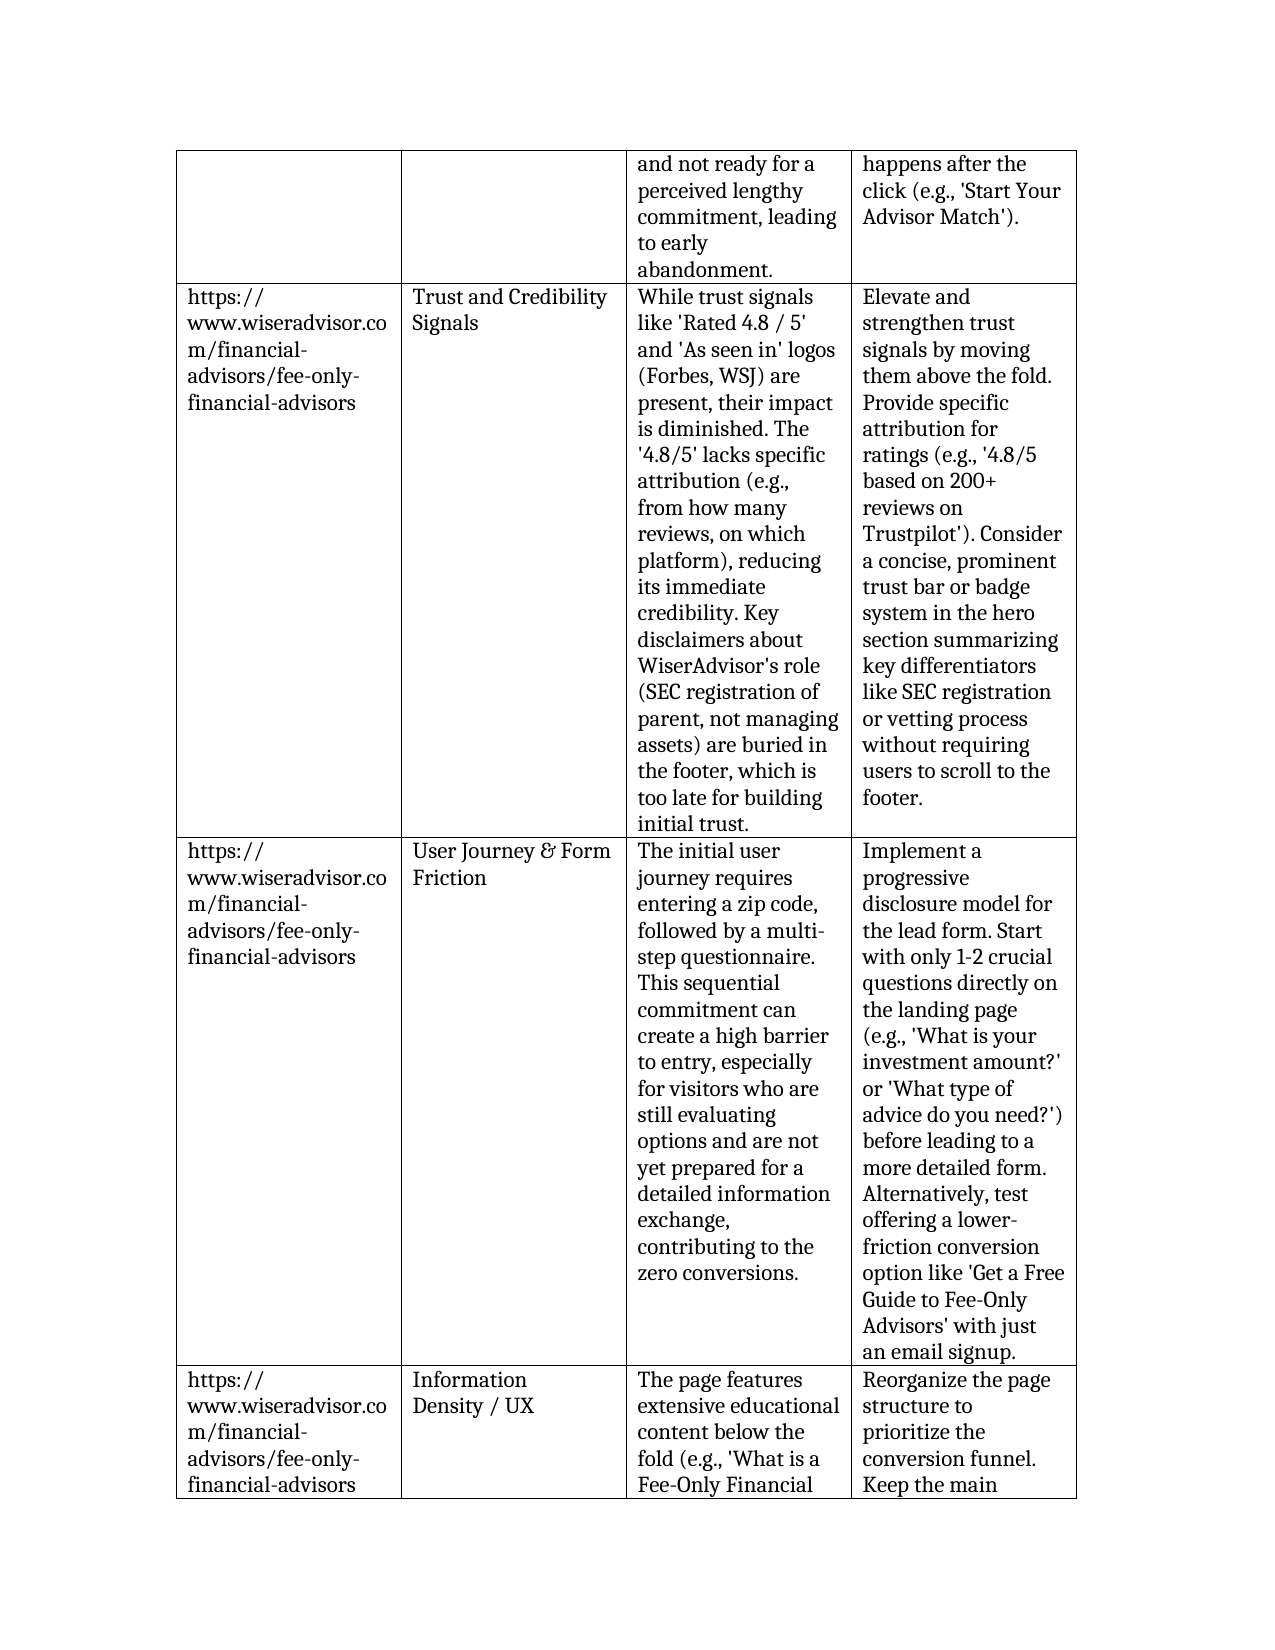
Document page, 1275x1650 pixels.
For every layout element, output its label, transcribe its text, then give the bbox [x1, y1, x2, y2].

table_cell Elevate and strengthen trust signals by moving them above the fold. Provide specific attribution for ratings (e.g., '4.8/5 based on 200+ reviews on Trustpilot'). Consider a concise, prominent trust bar or badge system in the hero section summarizing key differentiators like SEC registration or vetting process without requiring users to scroll to the footer. [852, 284, 1076, 837]
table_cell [177, 1366, 401, 1498]
table_cell The initial user journey requires entering a zip code, followed by a multi-step questionnaire. This sequential commitment can create a high barrier to entry, especially for visitors who are still evaluating options and are not yet prepared for a detailed information exchange, contributing to the zero conversions. [627, 838, 851, 1365]
table_cell https://www.wiseradvisor.com/financial-advisors/fee-only-financial-advisors [177, 284, 401, 837]
table_cell While trust signals like 'Rated 4.8 / 5' and 'As seen in' logos (Forbes, WSJ) are present, their impact is diminished. The '4.8/5' lacks specific attribution (e.g., from how many reviews, on which platform), reducing its immediate credibility. Key disclaimers about WiserAdvisor's role (SEC registration of parent, not managing assets) are buried in the footer, which is too late for building initial trust. [627, 284, 851, 837]
table_cell https://www.wiseradvisor.com/financial-advisors/fee-only-financial-advisors [177, 838, 401, 1365]
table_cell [402, 151, 626, 283]
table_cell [627, 151, 851, 283]
table_cell Trust and Credibility Signals [402, 284, 626, 837]
table_cell User Journey & Form Friction [402, 838, 626, 1365]
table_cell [177, 151, 401, 283]
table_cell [852, 151, 1076, 283]
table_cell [627, 1366, 851, 1498]
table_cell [852, 1366, 1076, 1498]
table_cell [402, 1366, 626, 1498]
table_cell Implement a progressive disclosure model for the lead form. Start with only 1-2 crucial questions directly on the landing page (e.g., 'What is your investment amount?' or 'What type of advice do you need?') before leading to a more detailed form. Alternatively, test offering a lower-friction conversion option like 'Get a Free Guide to Fee-Only Advisors' with just an email signup. [852, 838, 1076, 1365]
